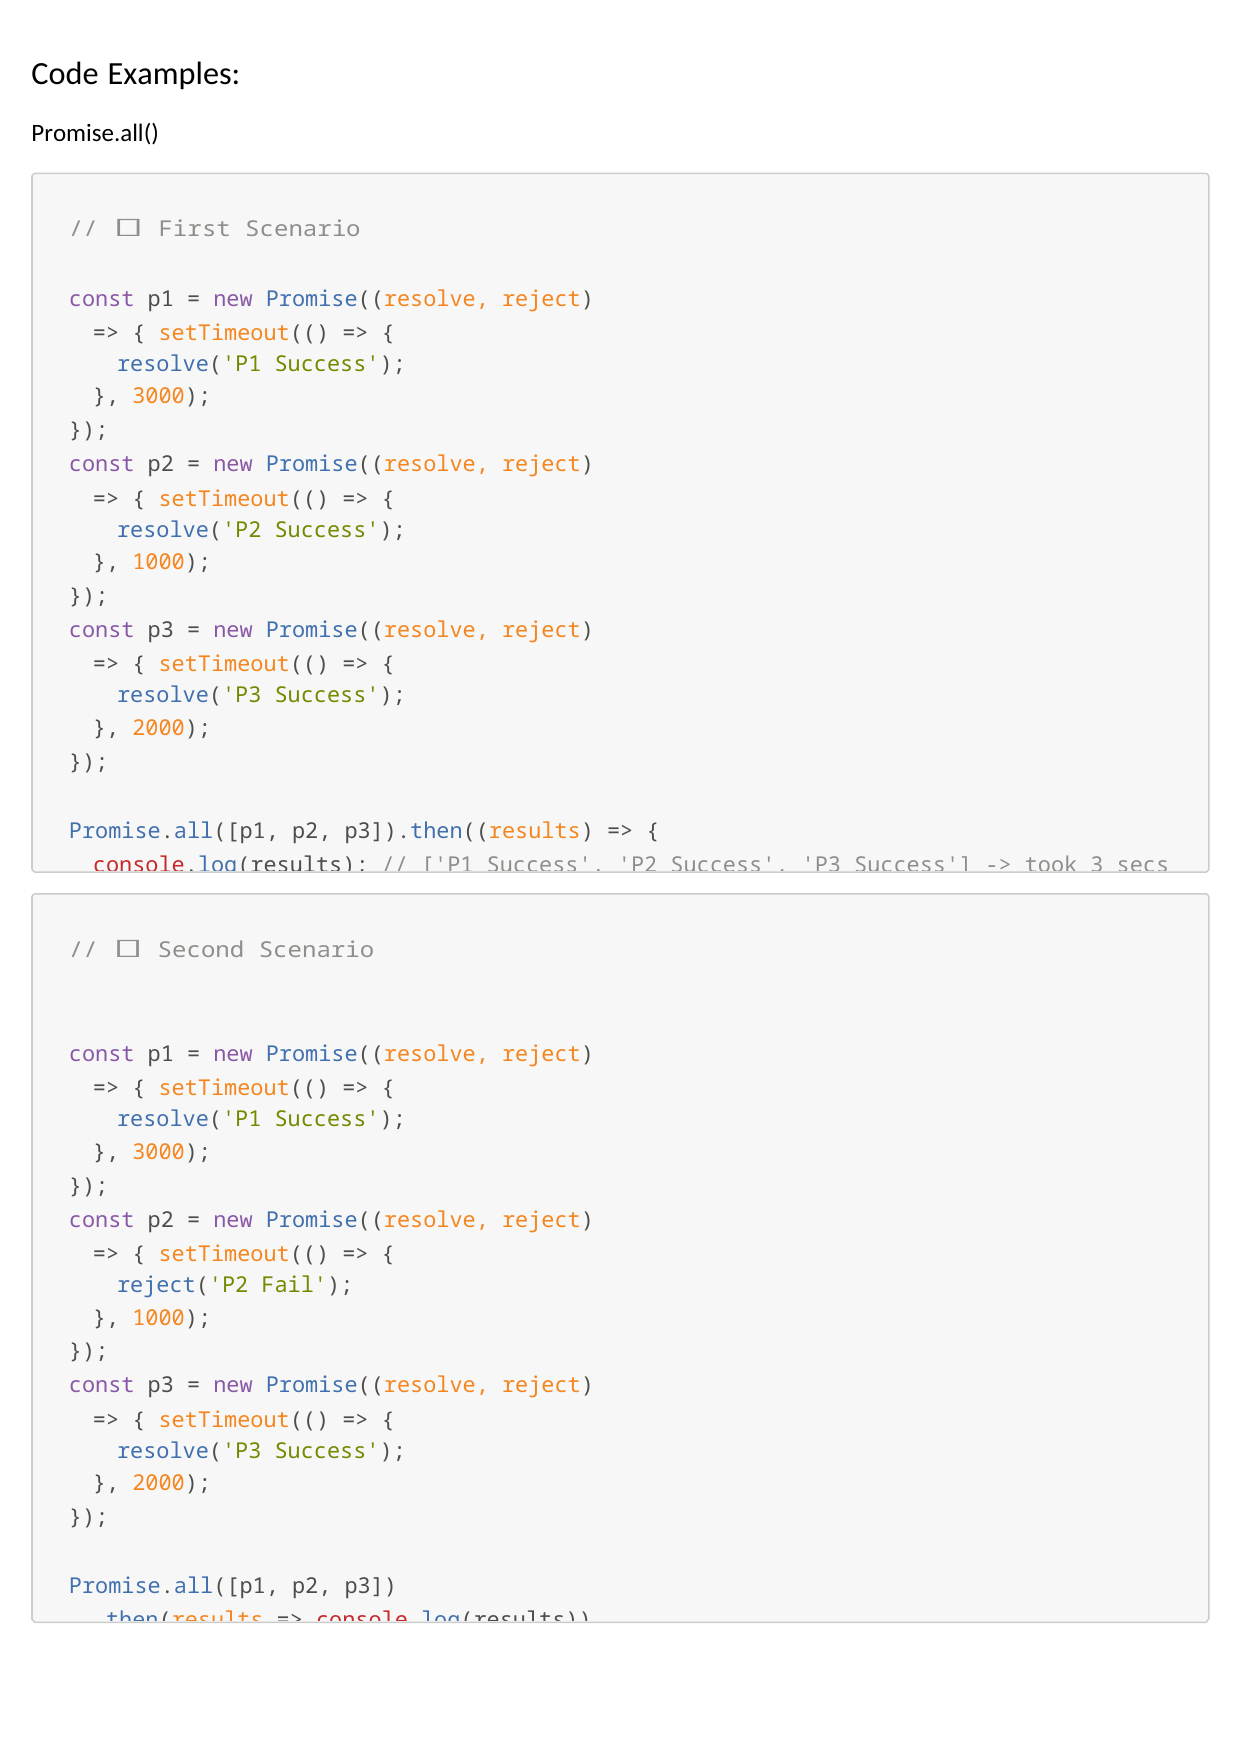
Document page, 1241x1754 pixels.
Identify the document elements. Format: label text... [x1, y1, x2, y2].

subtitle Promise.all() [31, 117, 1221, 147]
text Code Examples: [31, 53, 1221, 93]
